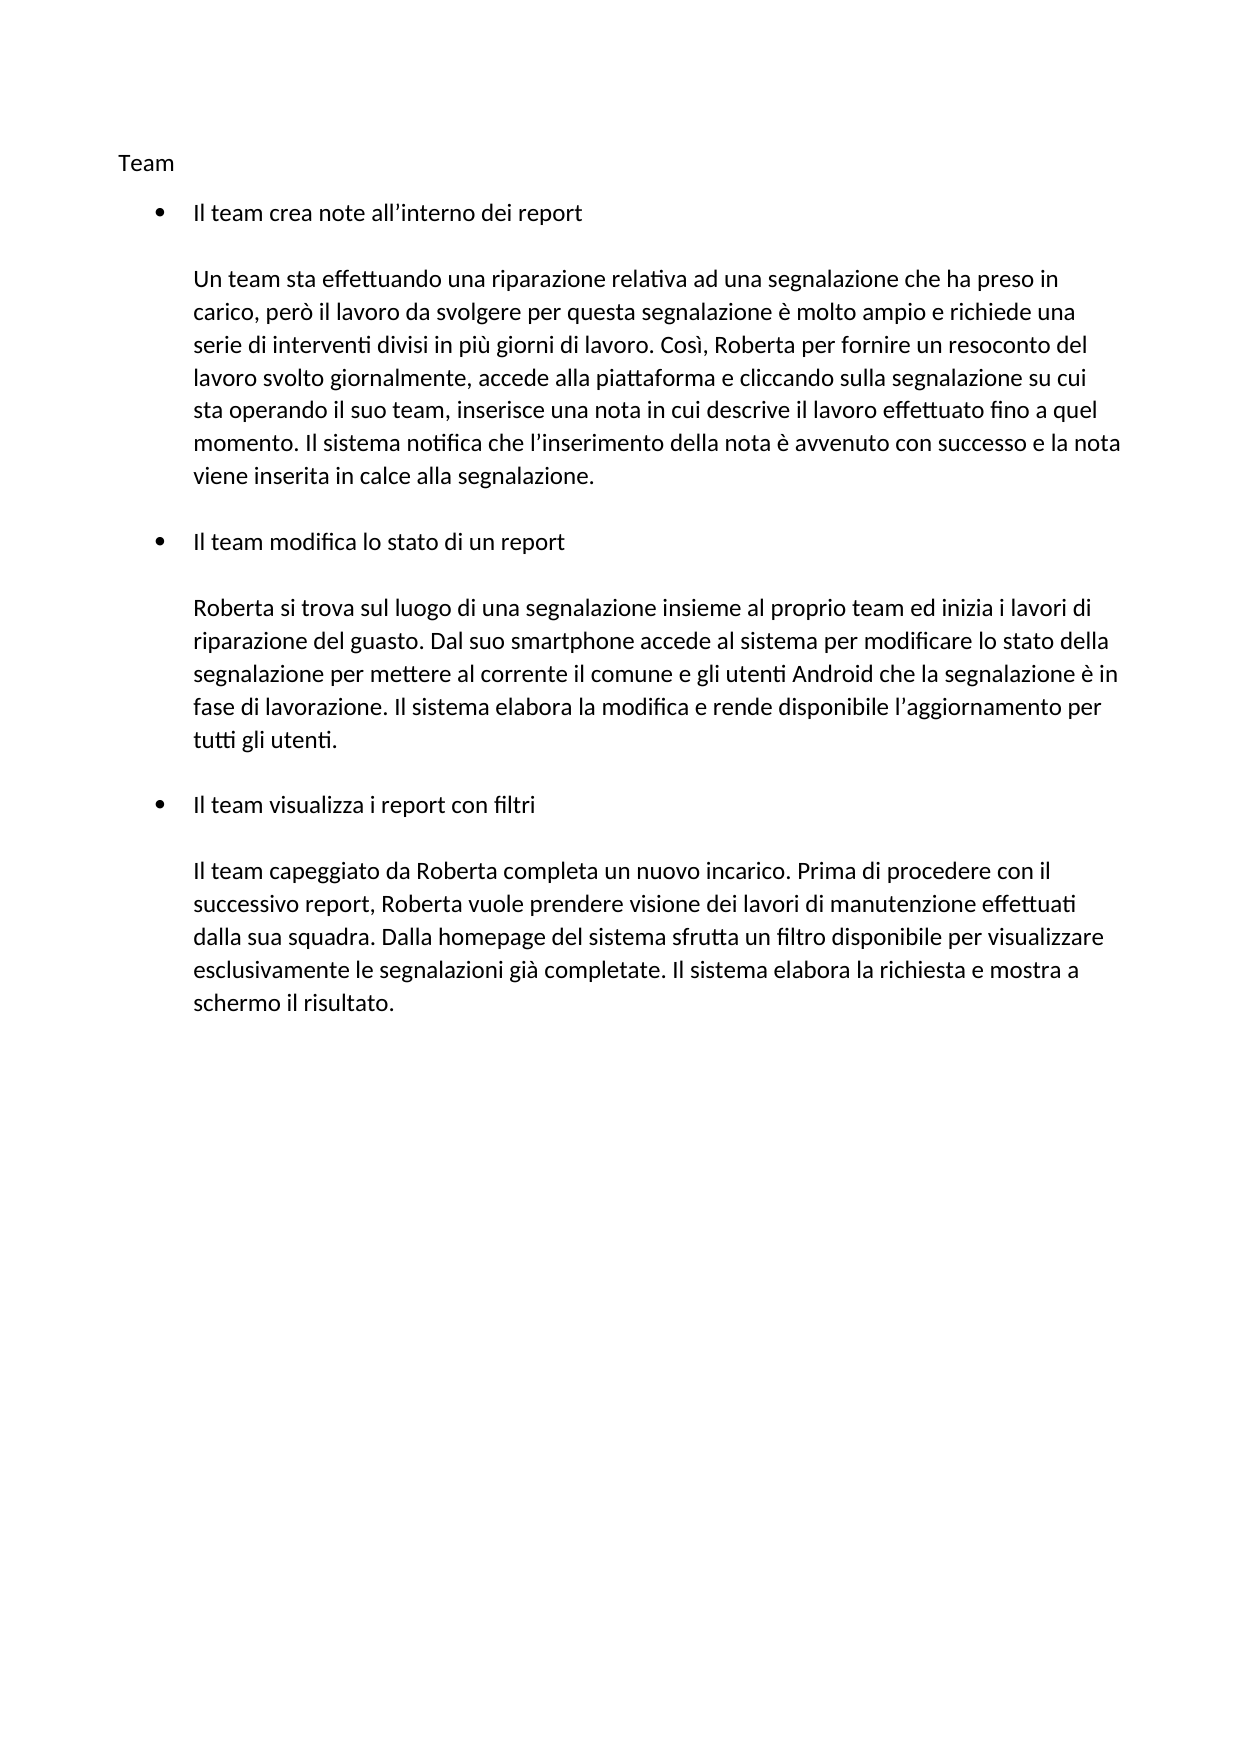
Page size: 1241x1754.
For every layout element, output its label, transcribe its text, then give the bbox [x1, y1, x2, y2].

list Il team crea note all’interno dei report [156, 197, 1122, 228]
list Roberta si trova sul luogo di una segnalazione insieme al proprio team ed inizia i lavori di riparazione del guasto. Dal suo smartphone accede al sistema per modificare lo stato della segnalazione per mettere al corrente il comune e gli utenti Android che la segnalazione è in fase di lavorazione. Il sistema elabora la modifica e rende disponibile l’aggiornamento per tutti gli utenti. [193, 592, 1122, 754]
list Il team visualizza i report con filtri [156, 790, 1122, 820]
list Il team capeggiato da Roberta completa un nuovo incarico. Prima di procedere con il successivo report, Roberta vuole prendere visione dei lavori di manutenzione effettuati dalla sua squadra. Dalla homepage del sistema sfrutta un filtro disponibile per visualizzare esclusivamente le segnalazioni già completate. Il sistema elabora la richiesta e mostra a schermo il risultato. [193, 856, 1122, 1018]
list Un team sta effettuando una riparazione relativa ad una segnalazione che ha preso in carico, però il lavoro da svolgere per questa segnalazione è molto ampio e richiede una serie di interventi divisi in più giorni di lavoro. Così, Roberta per fornire un resoconto del lavoro svolto giornalmente, accede alla piattaforma e cliccando sulla segnalazione su cui sta operando il suo team, inserisce una nota in cui descrive il lavoro effettuato fino a quel momento. Il sistema notifica che l’inserimento della nota è avvenuto con successo e la nota viene inserita in calce alla segnalazione. [193, 263, 1122, 491]
text Team [118, 148, 1122, 178]
list Il team modifica lo stato di un report [156, 526, 1122, 557]
